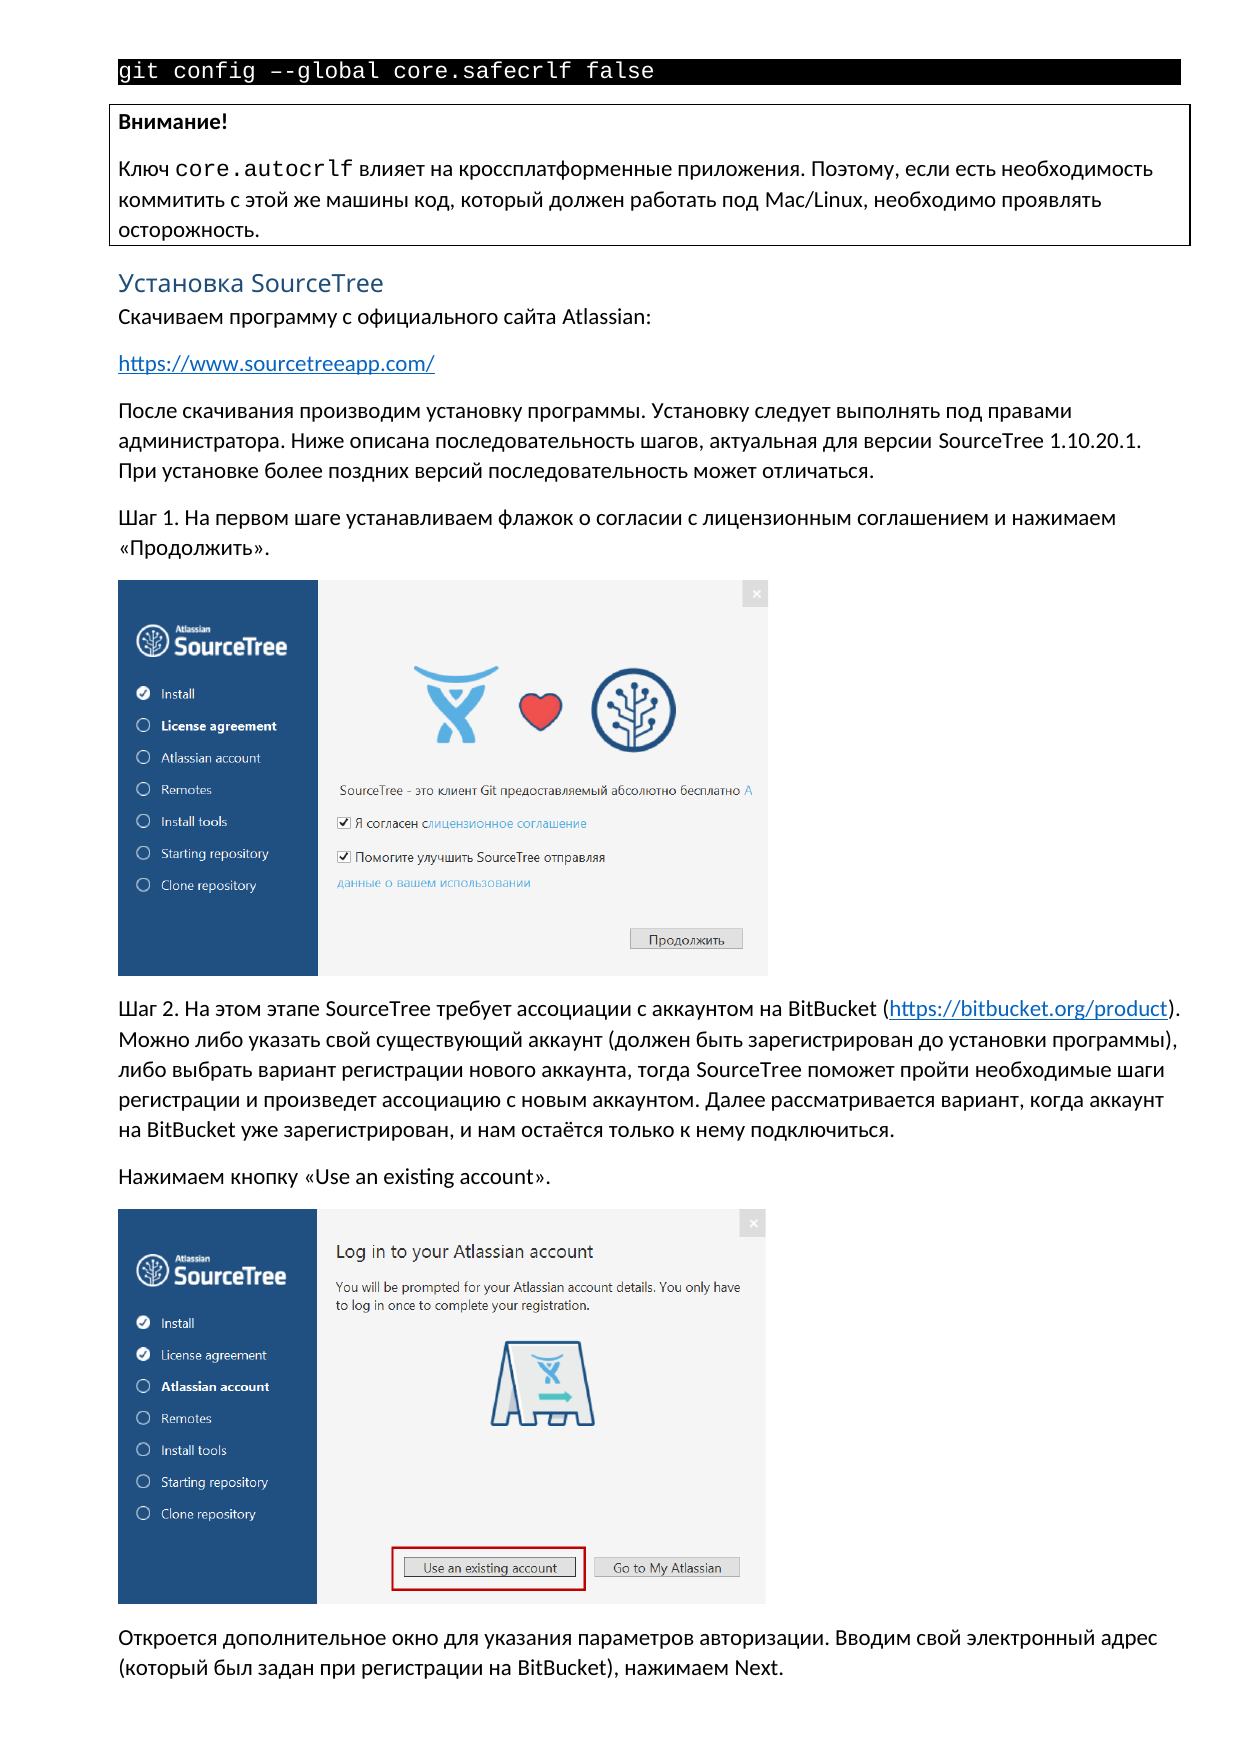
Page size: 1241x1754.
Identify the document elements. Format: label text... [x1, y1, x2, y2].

text После скачивания производим установку программы. Установку следует выполнять под правами администратора. Ниже описана последовательность шагов, актуальная для версии SourceTree 1.10.20.1. При установке более поздних версий последовательность может отличаться. [118, 396, 1181, 484]
picture [118, 580, 769, 976]
subtitle Установка SourceTree [118, 265, 1181, 299]
text Внимание! [110, 105, 1189, 135]
text Ключ core.autocrlf влияет на кроссплатформенные приложения. Поэтому, если есть необходимость коммитить с этой же машины код, который должен работать под Mac/Linux, необходимо проявлять осторожность. [110, 151, 1189, 245]
text Скачиваем программу с официального сайта Atlassian: [118, 302, 1181, 330]
text Шаг 1. На первом шаге устанавливаем флажок о согласии с лицензионным соглашением и нажимаем «Продолжить». [118, 503, 1181, 561]
text https://www.sourcetreeapp.com/ [118, 349, 1181, 377]
text Откроется дополнительное окно для указания параметров авторизации. Вводим свой электронный адрес (который был задан при регистрации на BitBucket), нажимаем Next. [118, 1623, 1181, 1681]
text git config –-global core.safecrlf false [118, 59, 1181, 85]
picture [118, 1209, 766, 1604]
text Нажимаем кнопку «Use an existing account». [118, 1162, 1181, 1190]
text Шаг 2. На этом этапе SourceTree требует ассоциации с аккаунтом на BitBucket (https://bitbucket.org/product). Можно либо указать свой существующий аккаунт (должен быть зарегистрирован до установки программы), либо выбрать вариант регистрации нового аккаунта, тогда SourceTree поможет пройти необходимые шаги регистрации и произведет ассоциацию с новым аккаунтом. Далее рассматривается вариант, когда аккаунт на BitBucket уже зарегистрирован, и нам остаётся только к нему подключиться. [118, 994, 1181, 1143]
